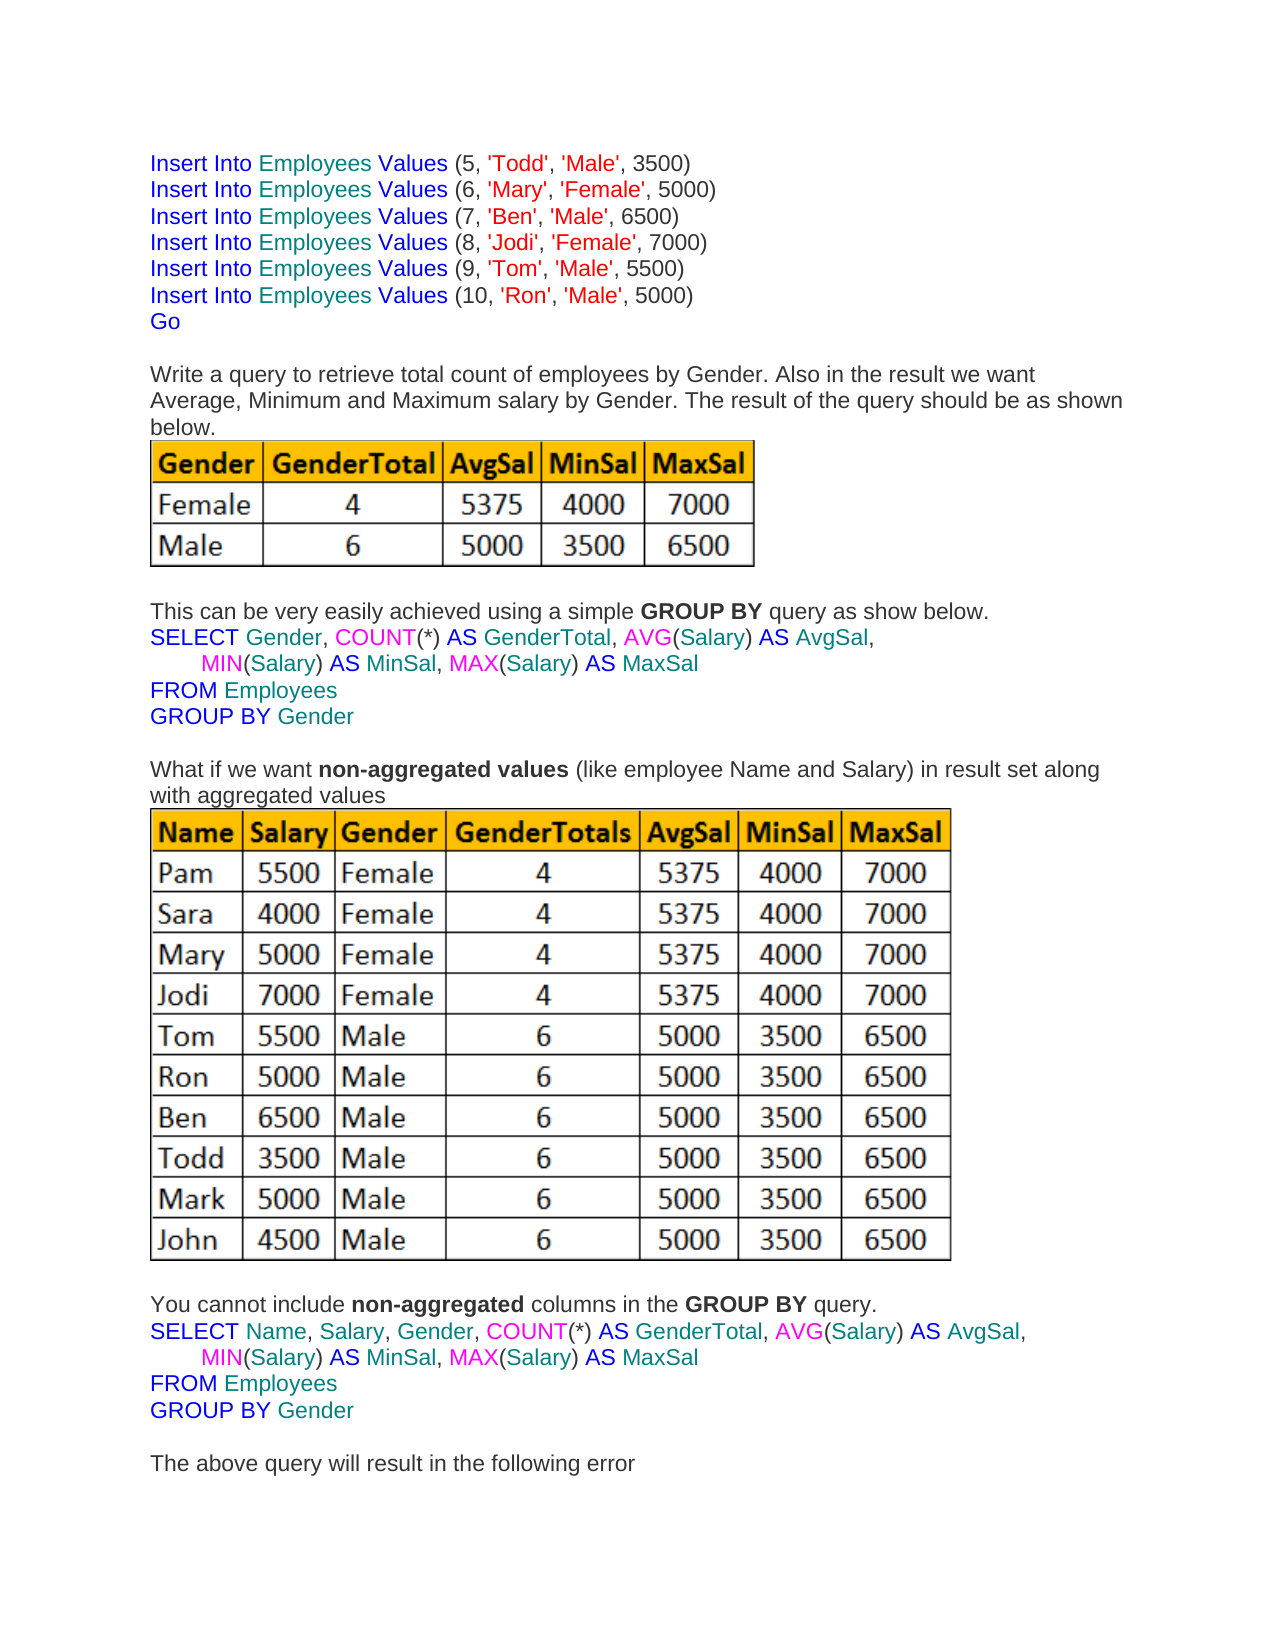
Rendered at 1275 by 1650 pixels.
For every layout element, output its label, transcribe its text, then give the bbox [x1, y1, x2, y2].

text MIN(Salary) AS MinSal, MAX(Salary) AS MaxSal [150, 650, 1125, 677]
text MIN(Salary) AS MinSal, MAX(Salary) AS MaxSal [150, 1344, 1125, 1370]
text Go [150, 308, 1125, 334]
text Insert Into Employees Values (6, 'Mary', 'Female', 5000) [150, 176, 1125, 203]
picture [150, 808, 952, 1261]
text Insert Into Employees Values (9, 'Tom', 'Male', 5500) [150, 255, 1125, 282]
text GROUP BY Gender [150, 703, 1125, 729]
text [150, 1423, 1125, 1476]
text Insert Into Employees Values (7, 'Ben', 'Male', 6500) [150, 203, 1125, 229]
text Insert Into Employees Values (5, 'Todd', 'Male', 3500) [150, 150, 1125, 176]
text FROM Employees [150, 1370, 1125, 1397]
text Insert Into Employees Values (10, 'Ron', 'Male', 5000) [150, 282, 1125, 308]
text SELECT Name, Salary, Gender, COUNT(*) AS GenderTotal, AVG(Salary) AS AvgSal, [150, 1318, 1125, 1344]
picture [150, 440, 755, 567]
text FROM Employees [150, 677, 1125, 703]
text Insert Into Employees Values (8, 'Jodi', 'Female', 7000) [150, 229, 1125, 255]
text GROUP BY Gender [150, 1397, 1125, 1423]
text SELECT Gender, COUNT(*) AS GenderTotal, AVG(Salary) AS AvgSal, [150, 624, 1125, 650]
